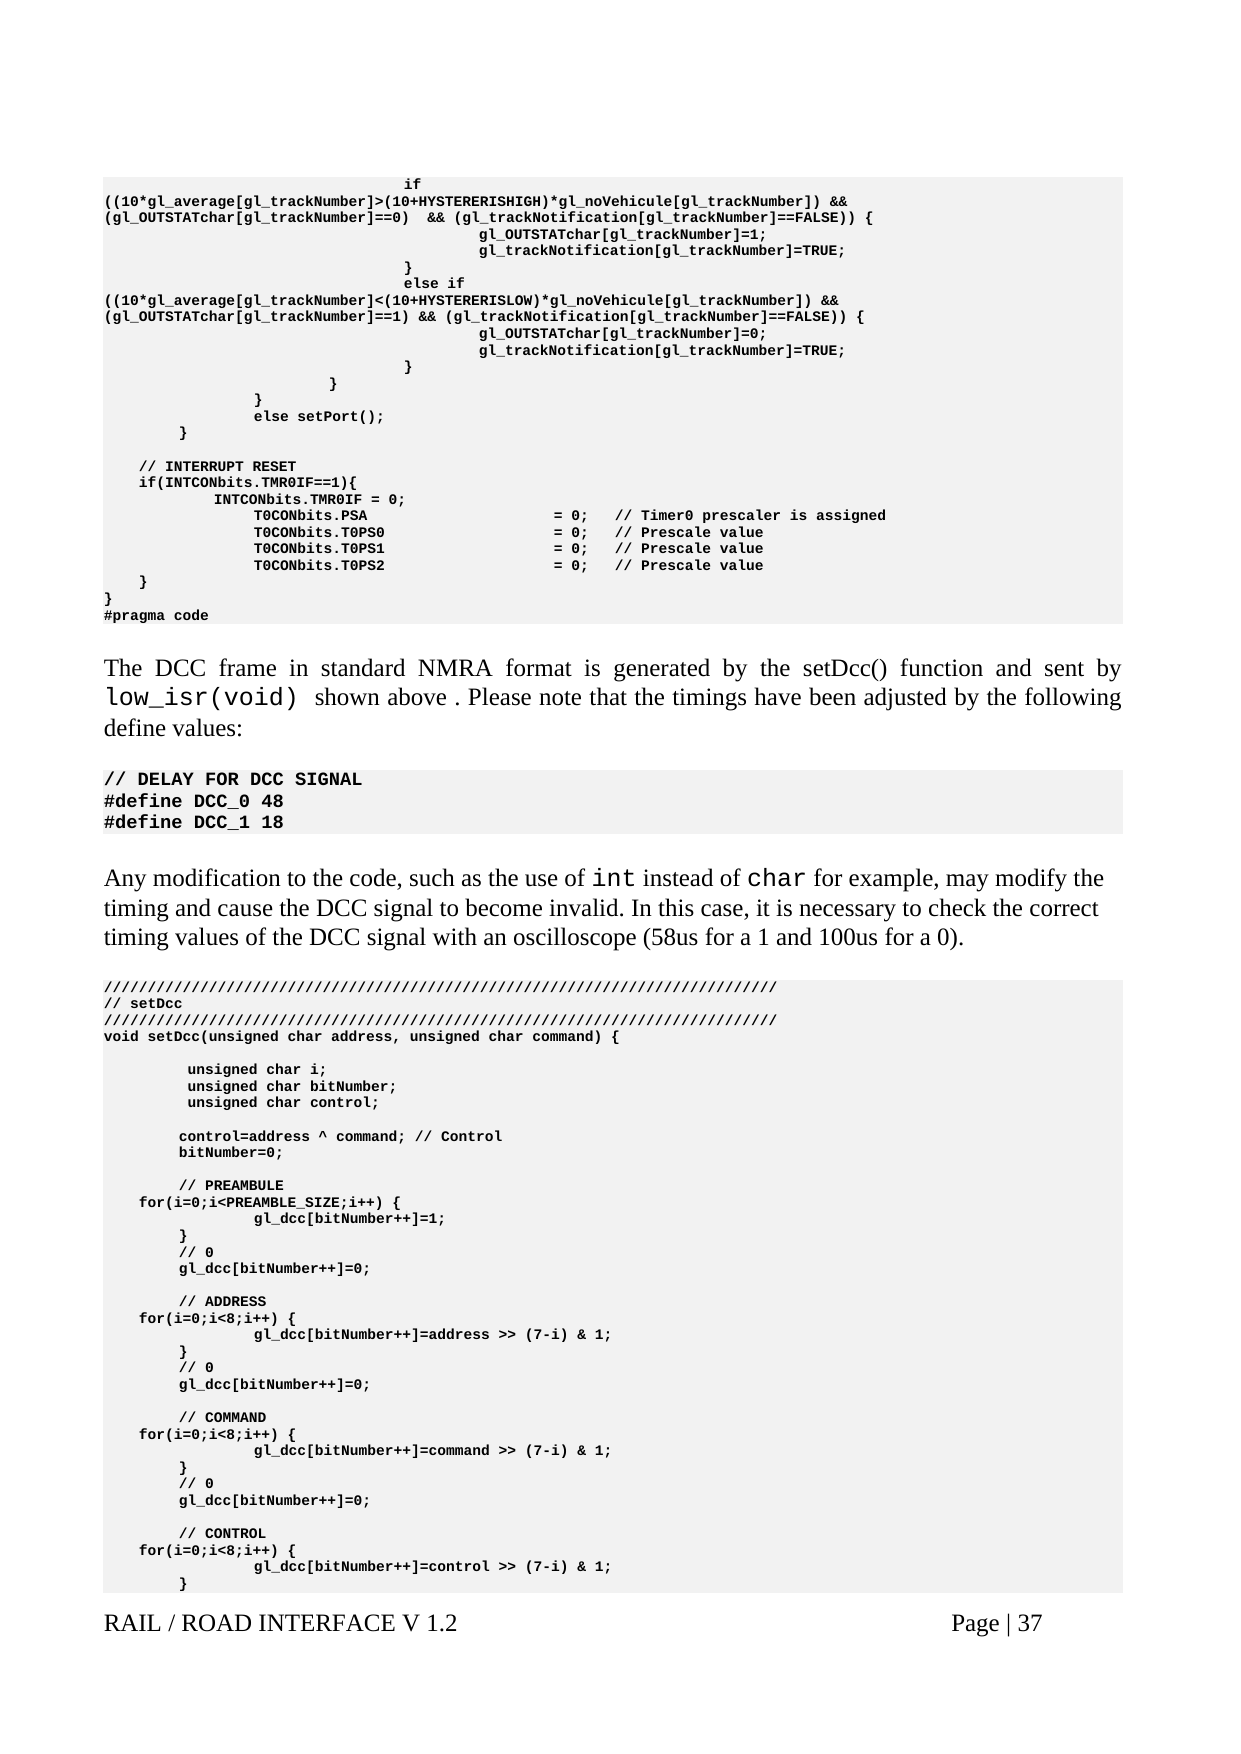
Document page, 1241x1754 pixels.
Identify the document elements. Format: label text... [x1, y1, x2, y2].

text } [103, 1228, 1123, 1245]
text T0CONbits.T0PS2 = 0; // Prescale value [103, 558, 1123, 575]
text gl_dcc[bitNumber++]=0; [103, 1377, 1123, 1394]
text // COMMAND [103, 1410, 1123, 1427]
text else if ((10*gl_average[gl_trackNumber]<(10+HYSTERERISLOW)*gl_noVehicule[gl_trackNumber]) && (gl_OUTSTATchar[gl_trackNumber]==1) && (gl_trackNotification[gl_trackNumber]==FALSE)) { [103, 277, 1123, 326]
text for(i=0;i<PREAMBLE_SIZE;i++) { [103, 1195, 1123, 1212]
text T0CONbits.T0PS0 = 0; // Prescale value [103, 525, 1123, 542]
text if(INTCONbits.TMR0IF==1){ [103, 475, 1123, 492]
text if ((10*gl_average[gl_trackNumber]>(10+HYSTERERISHIGH)*gl_noVehicule[gl_trackNumber]) && (gl_OUTSTATchar[gl_trackNumber]==0) && (gl_trackNotification[gl_trackNumber]==FALSE)) { [103, 177, 1123, 227]
text for(i=0;i<8;i++) { [103, 1543, 1123, 1559]
text ///////////////////////////////////////////////////////////////////////////// [103, 980, 1123, 996]
text T0CONbits.PSA = 0; // Timer0 prescaler is assigned [103, 508, 1123, 525]
text } [103, 359, 1123, 376]
text Any modification to the code, such as the use of int instead of char for example, may modify the timing and cause the DCC signal to become invalid. In this case, it is necessary to check the correct timing values of the DCC signal with an oscilloscope (58us for a 1 and 100us for a 0). [103, 863, 1123, 951]
text The DCC frame in standard NMRA format is generated by the setDcc() function and sent by low_isr(void) shown above . Please note that the timings have been adjusted by the following define values: [103, 653, 1123, 741]
text #pragma code [103, 608, 1123, 624]
text gl_OUTSTATchar[gl_trackNumber]=0; [103, 326, 1123, 343]
text gl_dcc[bitNumber++]=1; [103, 1212, 1123, 1228]
text INTCONbits.TMR0IF = 0; [103, 492, 1123, 508]
text // 0 [103, 1361, 1123, 1377]
text // INTERRUPT RESET [103, 459, 1123, 475]
text } [103, 1576, 1123, 1593]
text // 0 [103, 1245, 1123, 1261]
text } [103, 575, 1123, 591]
text gl_dcc[bitNumber++]=command >> (7-i) & 1; [103, 1443, 1123, 1460]
text } [103, 1344, 1123, 1361]
text // CONTROL [103, 1526, 1123, 1543]
text for(i=0;i<8;i++) { [103, 1311, 1123, 1328]
text gl_trackNotification[gl_trackNumber]=TRUE; [103, 343, 1123, 359]
text for(i=0;i<8;i++) { [103, 1427, 1123, 1443]
text control=address ^ command; // Control [103, 1129, 1123, 1145]
text unsigned char i; [103, 1063, 1123, 1079]
text void setDcc(unsigned char address, unsigned char command) { [103, 1029, 1123, 1046]
text } [103, 260, 1123, 277]
text ///////////////////////////////////////////////////////////////////////////// [103, 1013, 1123, 1029]
text #define DCC_0 48 [103, 791, 1123, 813]
text } [103, 392, 1123, 409]
text gl_OUTSTATchar[gl_trackNumber]=1; [103, 227, 1123, 243]
text // PREAMBULE [103, 1178, 1123, 1195]
text gl_dcc[bitNumber++]=0; [103, 1493, 1123, 1510]
text gl_trackNotification[gl_trackNumber]=TRUE; [103, 243, 1123, 260]
text unsigned char bitNumber; [103, 1079, 1123, 1096]
text } [103, 1460, 1123, 1477]
text // 0 [103, 1477, 1123, 1493]
text gl_dcc[bitNumber++]=0; [103, 1261, 1123, 1278]
text gl_dcc[bitNumber++]=control >> (7-i) & 1; [103, 1559, 1123, 1576]
text bitNumber=0; [103, 1145, 1123, 1162]
text // DELAY FOR DCC SIGNAL [103, 770, 1123, 791]
text } [103, 376, 1123, 392]
text // setDcc [103, 996, 1123, 1013]
text unsigned char control; [103, 1096, 1123, 1112]
text } [103, 591, 1123, 608]
text } [103, 426, 1123, 442]
text T0CONbits.T0PS1 = 0; // Prescale value [103, 542, 1123, 558]
text else setPort(); [103, 409, 1123, 426]
text gl_dcc[bitNumber++]=address >> (7-i) & 1; [103, 1328, 1123, 1344]
text // ADDRESS [103, 1294, 1123, 1311]
text #define DCC_1 18 [103, 813, 1123, 834]
